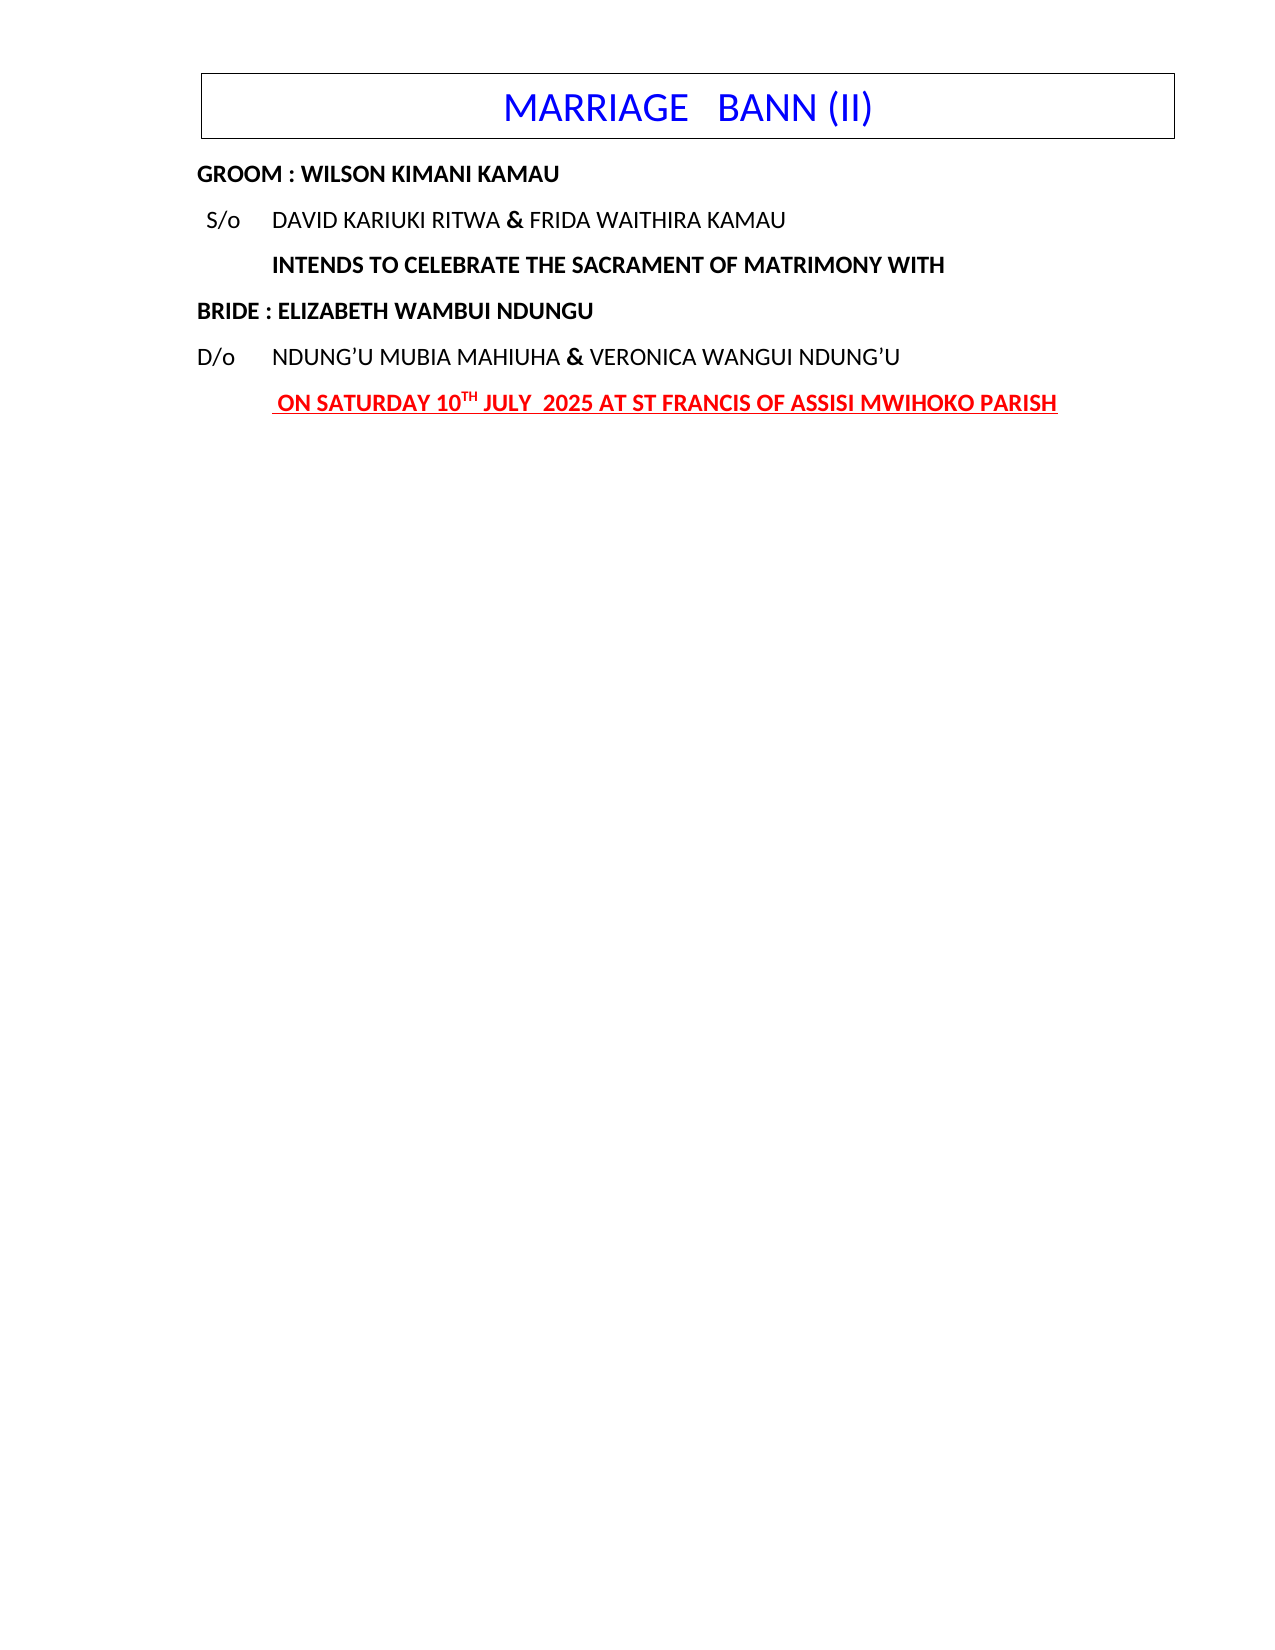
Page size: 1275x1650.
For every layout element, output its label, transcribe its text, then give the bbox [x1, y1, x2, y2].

text INTENDS TO CELEBRATE THE SACRAMENT OF MATRIMONY WITH [197, 249, 1200, 280]
text S/o DAVID KARIUKI RITWA & FRIDA WAITHIRA KAMAU [206, 204, 1200, 234]
text GROOM : WILSON KIMANI KAMAU [122, 158, 1200, 188]
text ON SATURDAY 10TH JULY 2025 AT ST FRANCIS OF ASSISI MWIHOKO PARISH [197, 387, 1200, 417]
text D/o NDUNG’U MUBIA MAHIUHA & VERONICA WANGUI NDUNG’U [197, 341, 1200, 371]
text BRIDE : ELIZABETH WAMBUI NDUNGU [122, 295, 1200, 326]
